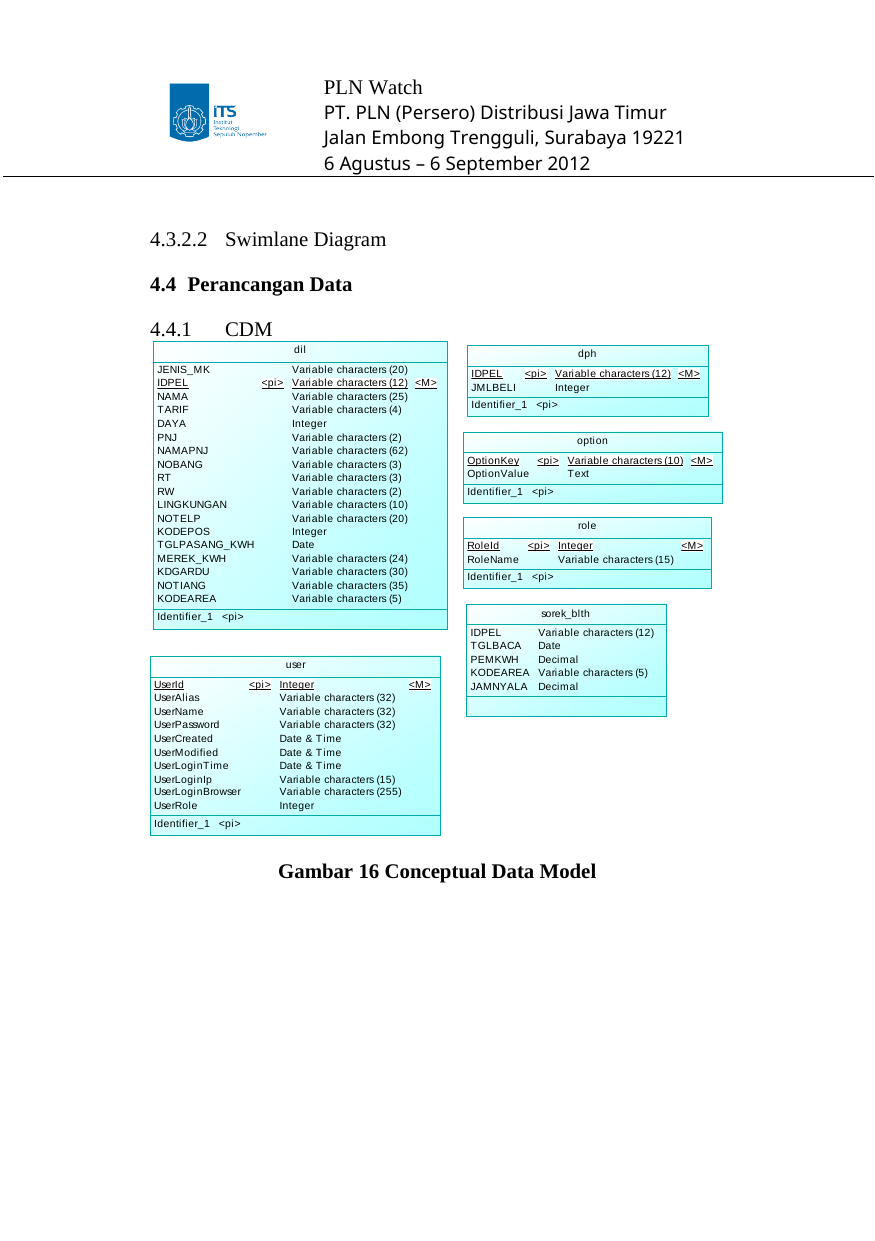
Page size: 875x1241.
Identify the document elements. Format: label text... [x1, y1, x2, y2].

subtitle Perancangan Data [150, 272, 724, 296]
picture [150, 74, 283, 152]
text Gambar 16 Conceptual Data Model [150, 859, 724, 883]
subtitle CDM [150, 317, 724, 341]
subtitle Swimlane Diagram [150, 227, 724, 251]
